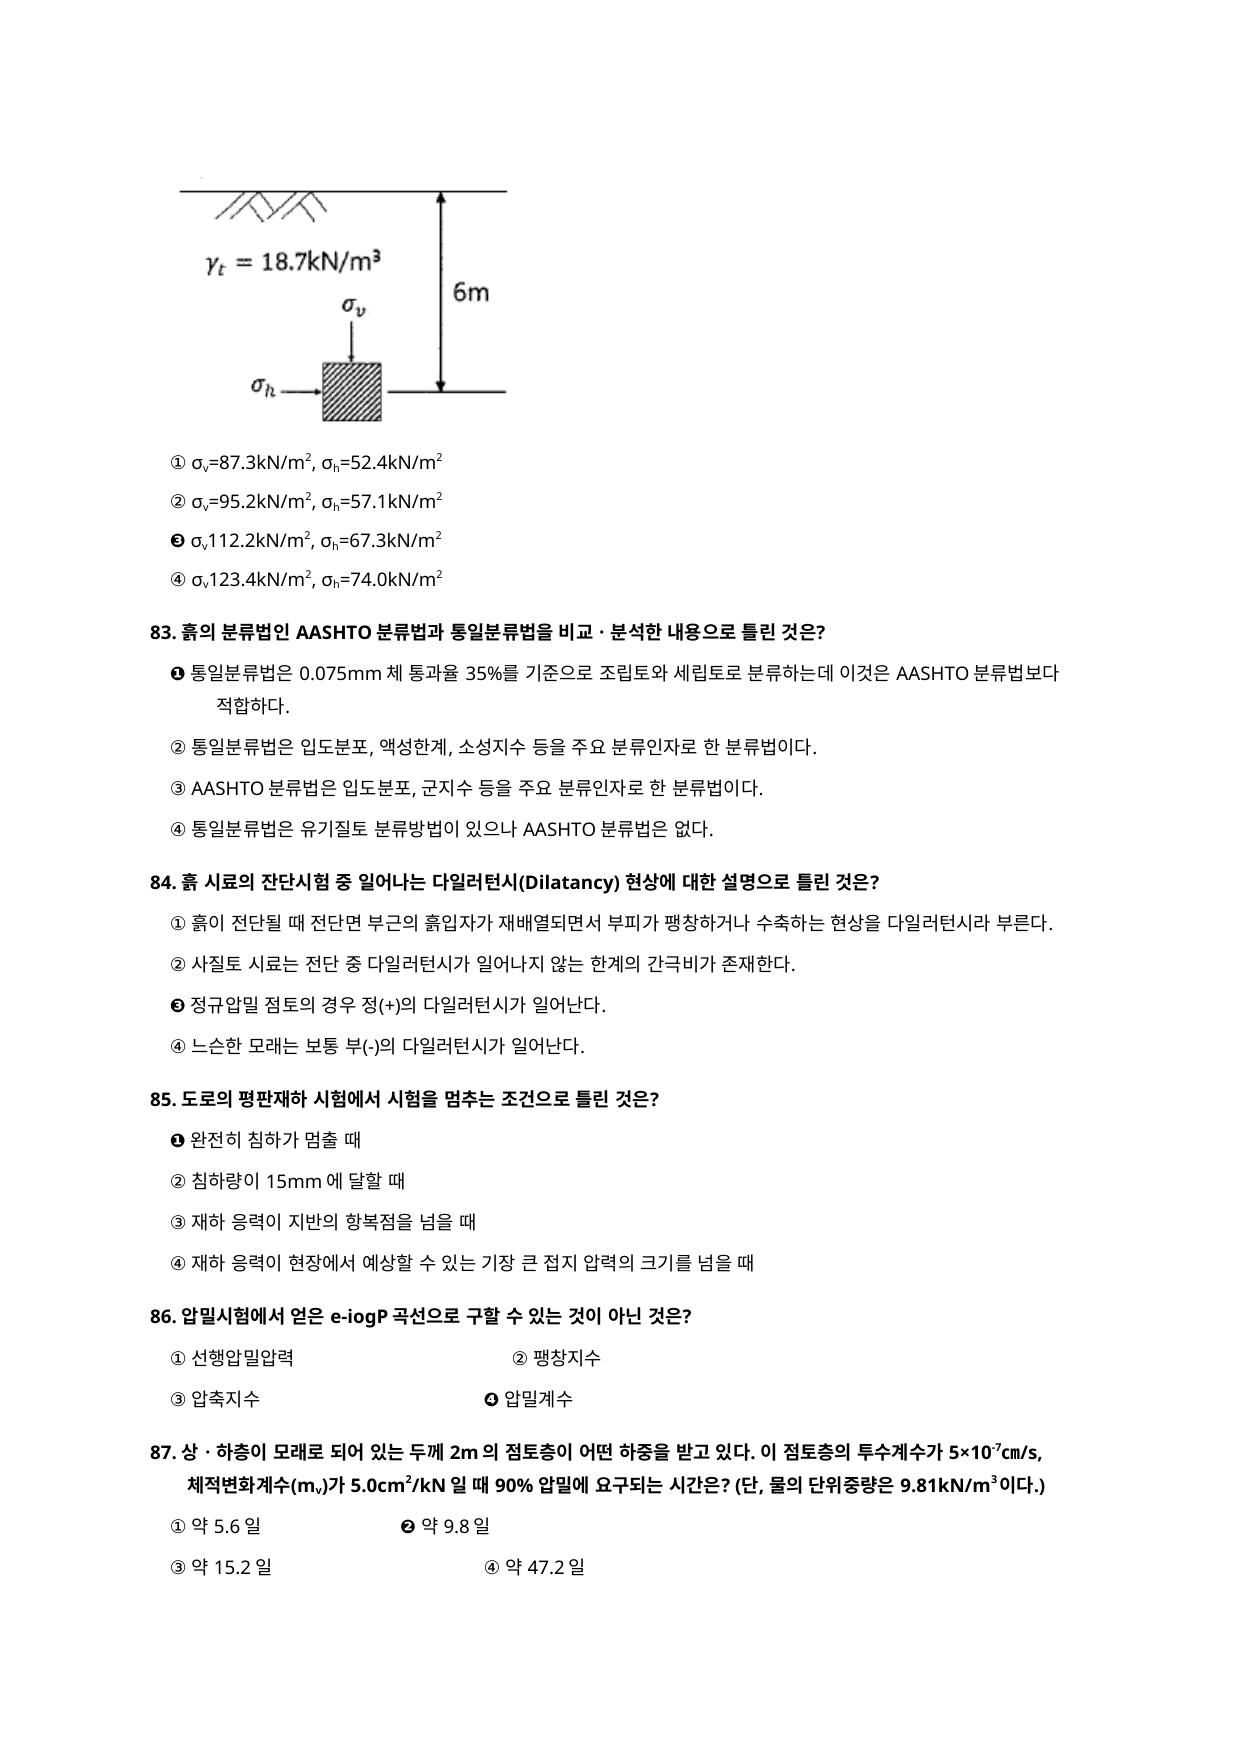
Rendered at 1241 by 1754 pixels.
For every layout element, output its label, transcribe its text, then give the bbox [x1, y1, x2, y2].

text ③ 압축지수 ❹ 압밀계수 [150, 1384, 1090, 1411]
text ① 약 5.6일 ❷ 약 9.8일 [150, 1511, 1090, 1539]
text ❶ 통일분류법은 0.075mm체 통과율 35%를 기준으로 조립토와 세립토로 분류하는데 이것은 AASHTO분류법보다 적합하다. [150, 659, 1090, 719]
text ❸ 정규압밀 점토의 경우 정(+)의 다일러턴시가 일어난다. [150, 991, 1090, 1018]
text ② 침하량이 15mm에 달할 때 [150, 1167, 1090, 1194]
text ① σv=87.3kN/m2, σh=52.4kN/m2 [150, 450, 1090, 475]
text ④ 재하 응력이 현장에서 예상할 수 있는 기장 큰 접지 압력의 크기를 넘을 때 [150, 1249, 1090, 1276]
text ④ 느슨한 모래는 보통 부(-)의 다일러턴시가 일어난다. [150, 1032, 1090, 1059]
text 87. 상ㆍ하층이 모래로 되어 있는 두께 2m의 점토층이 어떤 하중을 받고 있다. 이 점토층의 투수계수가 5×10-7㎝/s, 체적변화계수(mv)가 5.0cm2/kN일 때 90% 압밀에 요구되는 시간은? (단, 물의 단위중량은 9.81kN/m3이다.) [150, 1438, 1090, 1498]
text ② σv=95.2kN/m2, σh=57.1kN/m2 [150, 489, 1090, 514]
text ② 통일분류법은 입도분포, 액성한계, 소성지수 등을 주요 분류인자로 한 분류법이다. [150, 732, 1090, 760]
text ❸ σv112.2kN/m2, σh=67.3kN/m2 [150, 528, 1090, 553]
picture [169, 177, 523, 431]
text ④ 통일분류법은 유기질토 분류방법이 있으나 AASHTO분류법은 없다. [150, 814, 1090, 842]
text ② 사질토 시료는 전단 중 다일러턴시가 일어나지 않는 한계의 간극비가 존재한다. [150, 950, 1090, 977]
text 83. 흙의 분류법인 AASHTO분류법과 통일분류법을 비교ㆍ분석한 내용으로 틀린 것은? [150, 618, 1090, 645]
text ❶ 완전히 침하가 멈출 때 [150, 1126, 1090, 1153]
text ③ AASHTO분류법은 입도분포, 군지수 등을 주요 분류인자로 한 분류법이다. [150, 773, 1090, 801]
text 86. 압밀시험에서 얻은 e-iogP곡선으로 구할 수 있는 것이 아닌 것은? [150, 1302, 1090, 1329]
text ③ 재하 응력이 지반의 항복점을 넘을 때 [150, 1208, 1090, 1235]
text ① 선행압밀압력 ② 팽창지수 [150, 1343, 1090, 1370]
text ① 흙이 전단될 때 전단면 부근의 흙입자가 재배열되면서 부피가 팽창하거나 수축하는 현상을 다일러턴시라 부른다. [150, 909, 1090, 936]
text 85. 도로의 평판재하 시험에서 시험을 멈추는 조건으로 틀린 것은? [150, 1085, 1090, 1112]
text ④ σv123.4kN/m2, σh=74.0kN/m2 [150, 567, 1090, 592]
text 84. 흙 시료의 잔단시험 중 일어나는 다일러턴시(Dilatancy) 현상에 대한 설명으로 틀린 것은? [150, 868, 1090, 895]
text ③ 약 15.2일 ④ 약 47.2일 [150, 1553, 1090, 1580]
